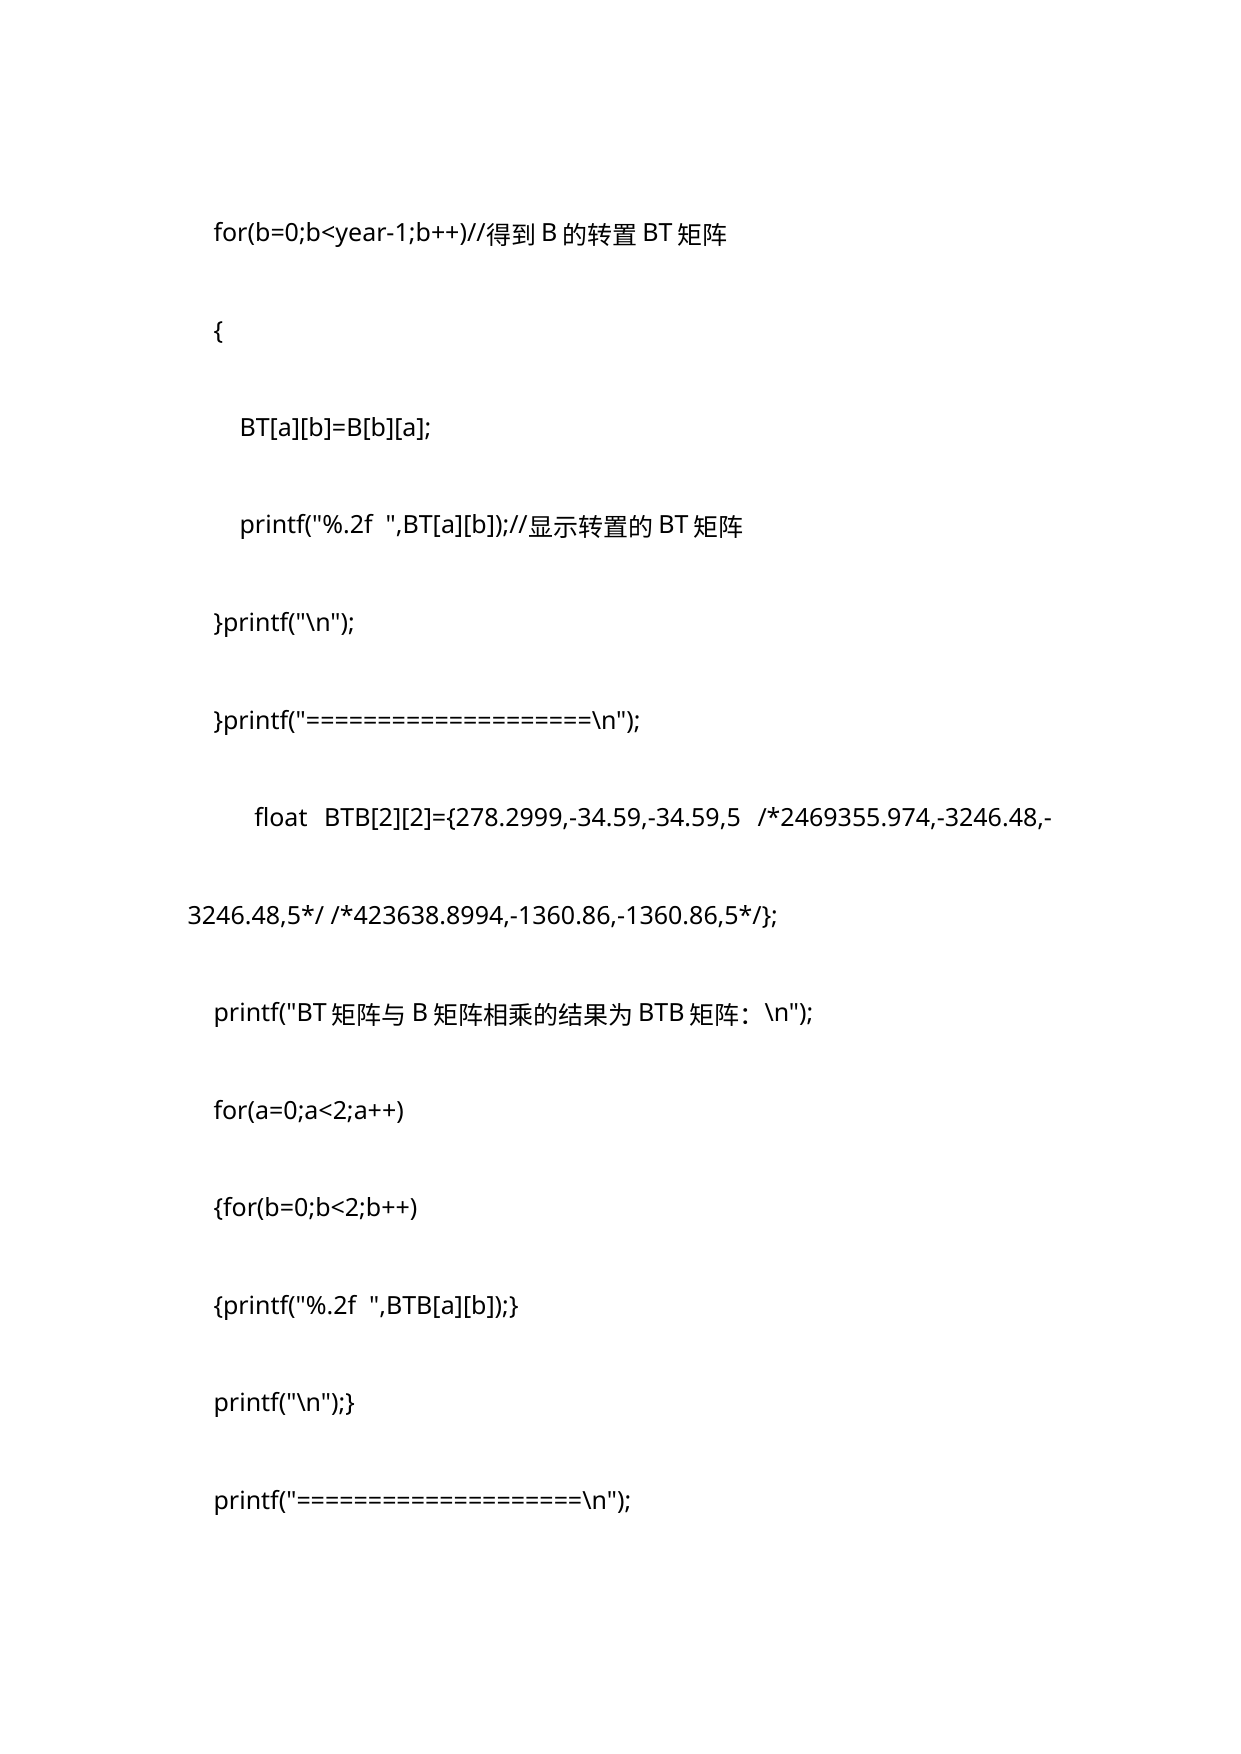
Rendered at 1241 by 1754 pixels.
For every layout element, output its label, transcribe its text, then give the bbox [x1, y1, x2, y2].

text }printf("\n"); [187, 552, 1053, 649]
text printf("%.2f ",BT[a][b]);//显示转置的BT矩阵 [187, 454, 1053, 552]
text printf("\n");} [187, 1332, 1053, 1429]
text {printf("%.2f ",BTB[a][b]);} [187, 1234, 1053, 1332]
text {for(b=0;b<2;b++) [187, 1137, 1053, 1234]
text { [187, 259, 1053, 357]
text printf("====================\n"); [187, 1429, 1053, 1527]
text BT[a][b]=B[b][a]; [187, 357, 1053, 454]
text for(b=0;b<year-1;b++)//得到B的转置BT矩阵 [187, 162, 1053, 259]
text float BTB[2][2]={278.2999,-34.59,-34.59,5 /*2469355.974,-3246.48,-3246.48,5*/ /*423638.8994,-1360.86,-1360.86,5*/}; [187, 747, 1053, 942]
text }printf("====================\n"); [187, 649, 1053, 747]
text printf("BT矩阵与B矩阵相乘的结果为BTB矩阵：\n"); [187, 942, 1053, 1039]
text for(a=0;a<2;a++) [187, 1039, 1053, 1137]
